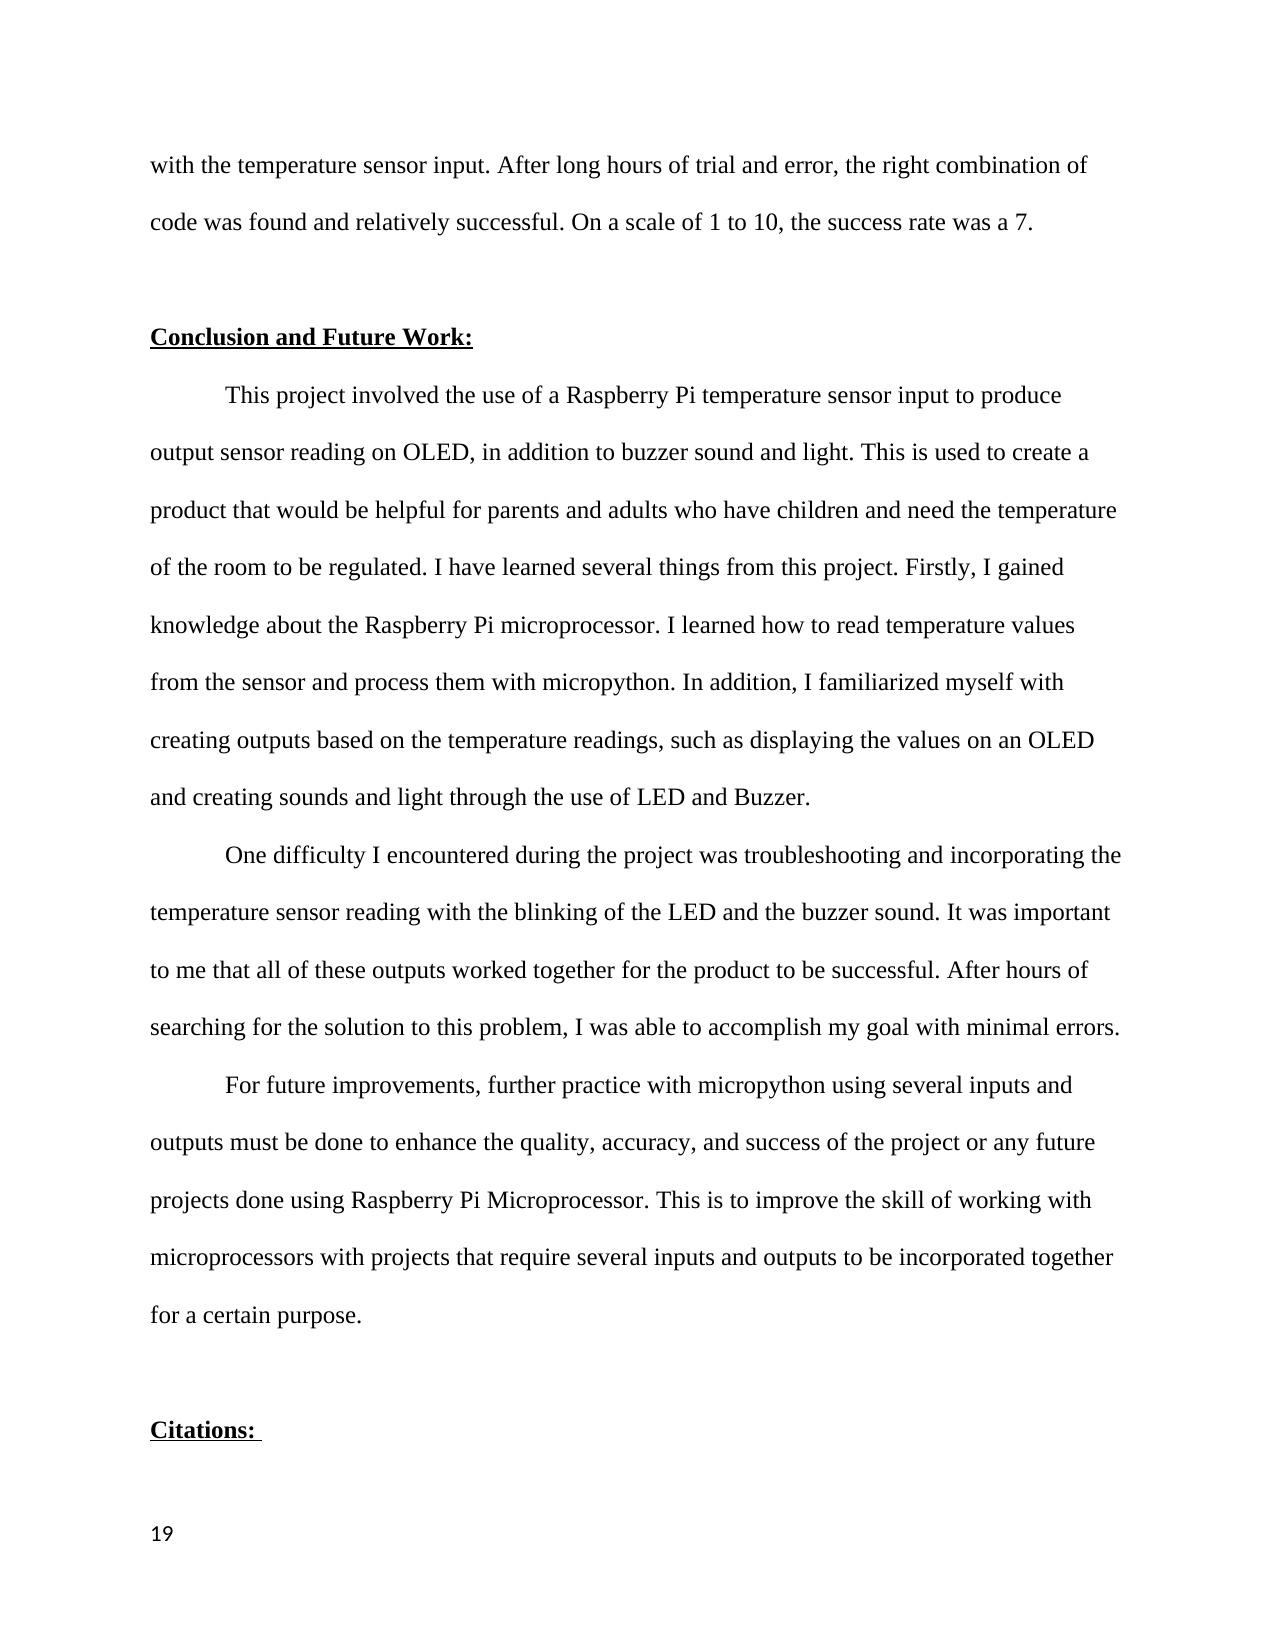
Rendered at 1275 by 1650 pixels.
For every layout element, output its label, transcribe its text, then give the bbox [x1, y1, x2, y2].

text For future improvements, further practice with micropython using several inputs and outputs must be done to enhance the quality, accuracy, and success of the project or any future projects done using Raspberry Pi Microprocessor. This is to improve the skill of working with microprocessors with projects that require several inputs and outputs to be incorporated together for a certain purpose. [150, 1070, 1125, 1329]
text This project involved the use of a Raspberry Pi temperature sensor input to produce output sensor reading on OLED, in addition to buzzer sound and light. This is used to create a product that would be helpful for parents and adults who have children and need the temperature of the room to be regulated. I have learned several things from this project. Firstly, I gained knowledge about the Raspberry Pi microprocessor. I learned how to read temperature values from the sensor and process them with micropython. In addition, I familiarized myself with creating outputs based on the temperature readings, such as displaying the values on an OLED and creating sounds and light through the use of LED and Buzzer. [150, 380, 1125, 811]
text Citations: [150, 1415, 1125, 1444]
text Conclusion and Future Work: [150, 322, 1125, 351]
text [150, 150, 1125, 236]
text One difficulty I encountered during the project was troubleshooting and incorporating the temperature sensor reading with the blinking of the LED and the buzzer sound. It was important to me that all of these outputs worked together for the product to be successful. After hours of searching for the solution to this problem, I was able to accomplish my goal with minimal errors. [150, 840, 1125, 1041]
